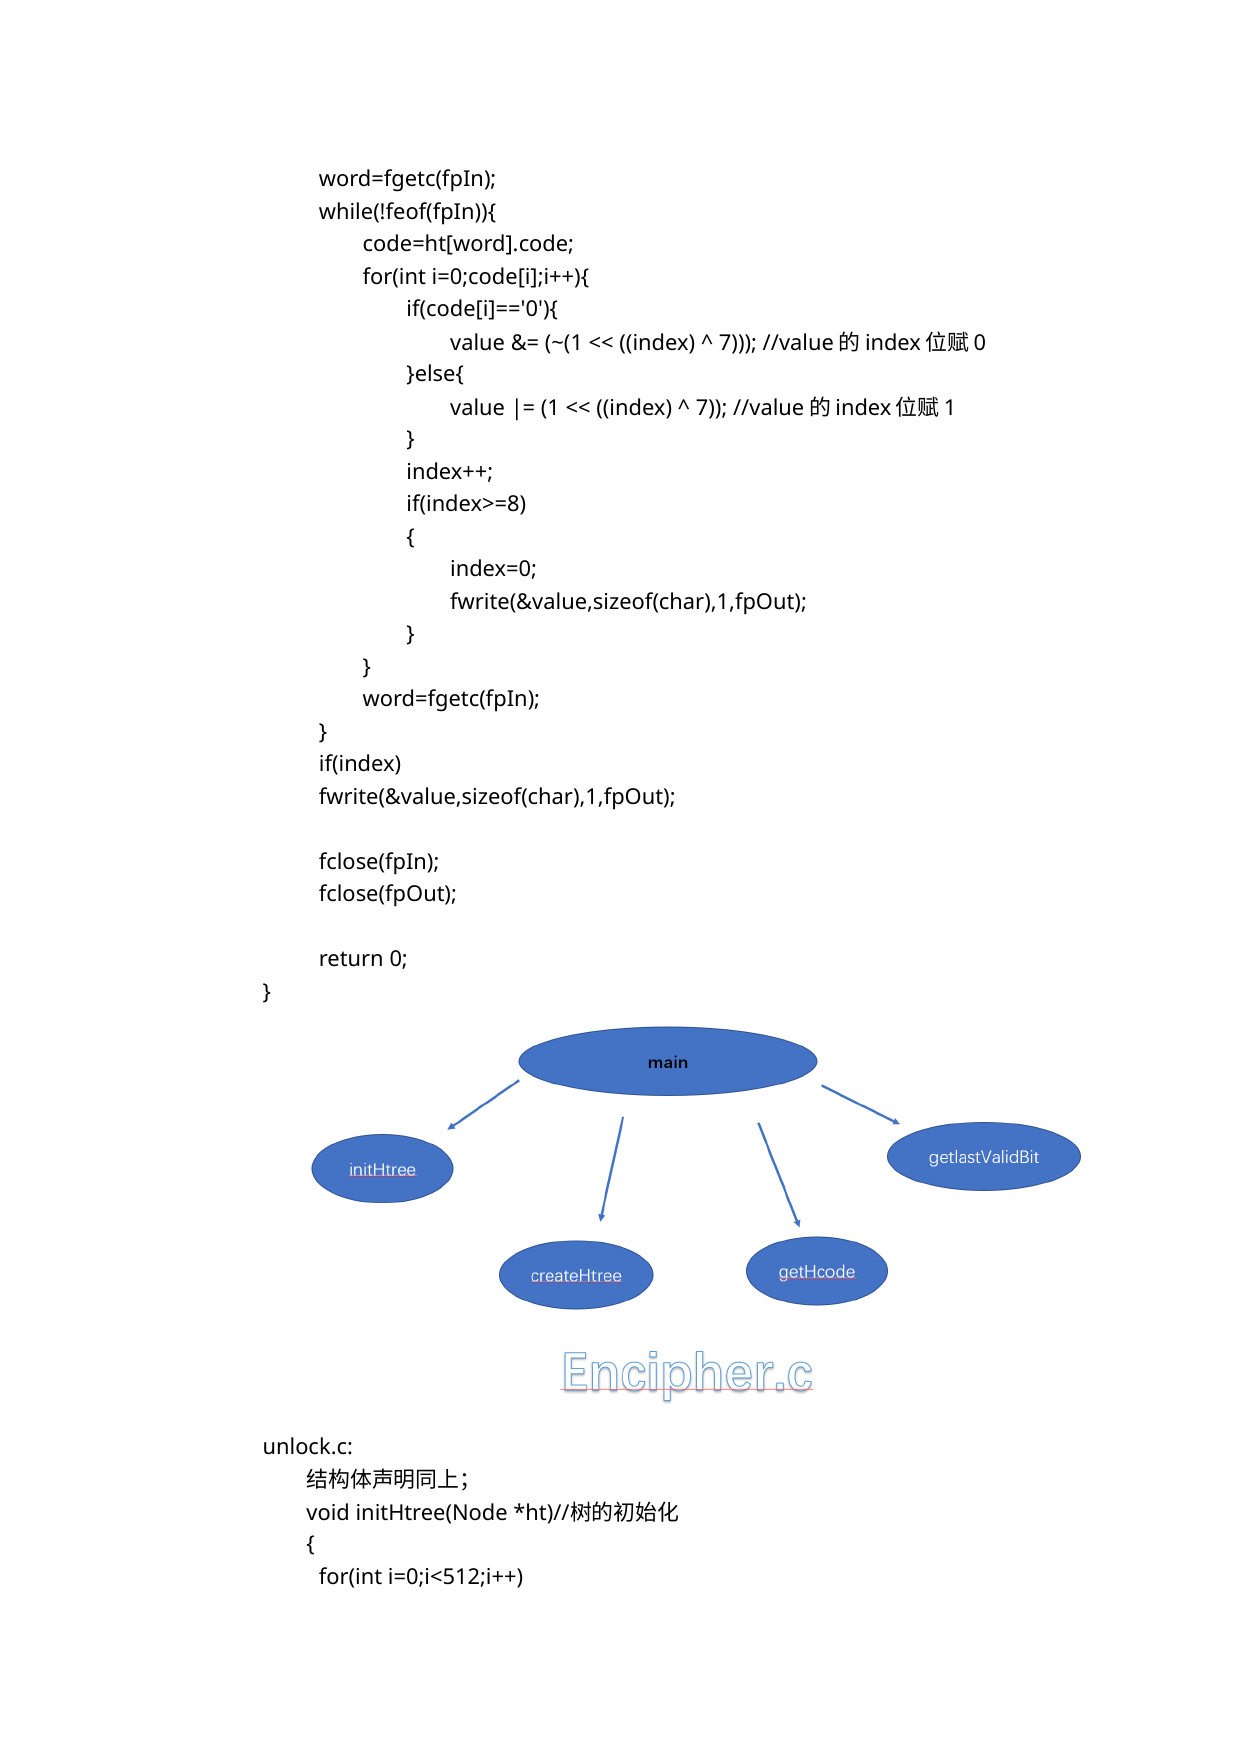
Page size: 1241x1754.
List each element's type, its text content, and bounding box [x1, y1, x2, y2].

list } [262, 649, 1053, 682]
list while(!feof(fpIn)){ [262, 194, 1053, 227]
list fwrite(&value,sizeof(char),1,fpOut); [262, 779, 1053, 812]
list value &= (~(1 << ((index) ^ 7))); //value的index位赋0 [262, 324, 1053, 357]
list code=ht[word].code; [262, 227, 1053, 259]
list }else{ [262, 357, 1053, 389]
list for(int i=0;i<512;i++) [262, 1559, 1053, 1592]
list value |= (1 << ((index) ^ 7)); //value的index位赋1 [262, 389, 1053, 422]
list index++; [262, 454, 1053, 487]
list if(index>=8) [262, 487, 1053, 519]
list fclose(fpIn); [262, 844, 1053, 877]
list } [262, 617, 1053, 649]
picture [262, 1007, 1128, 1419]
list fwrite(&value,sizeof(char),1,fpOut); [262, 584, 1053, 617]
list } [262, 974, 1053, 1007]
list } [262, 714, 1053, 747]
list void initHtree(Node *ht)//树的初始化 [262, 1494, 1053, 1527]
list { [262, 519, 1053, 552]
list } [262, 422, 1053, 454]
list unlock.c: [262, 1429, 1053, 1462]
list for(int i=0;code[i];i++){ [262, 259, 1053, 292]
list if(index) [262, 747, 1053, 779]
list word=fgetc(fpIn); [262, 682, 1053, 714]
list 结构体声明同上； [262, 1462, 1053, 1494]
list return 0; [262, 942, 1053, 974]
list index=0; [262, 552, 1053, 584]
list fclose(fpOut); [262, 877, 1053, 909]
list { [262, 1527, 1053, 1559]
list if(code[i]=='0'){ [262, 292, 1053, 324]
list word=fgetc(fpIn); [262, 162, 1053, 194]
